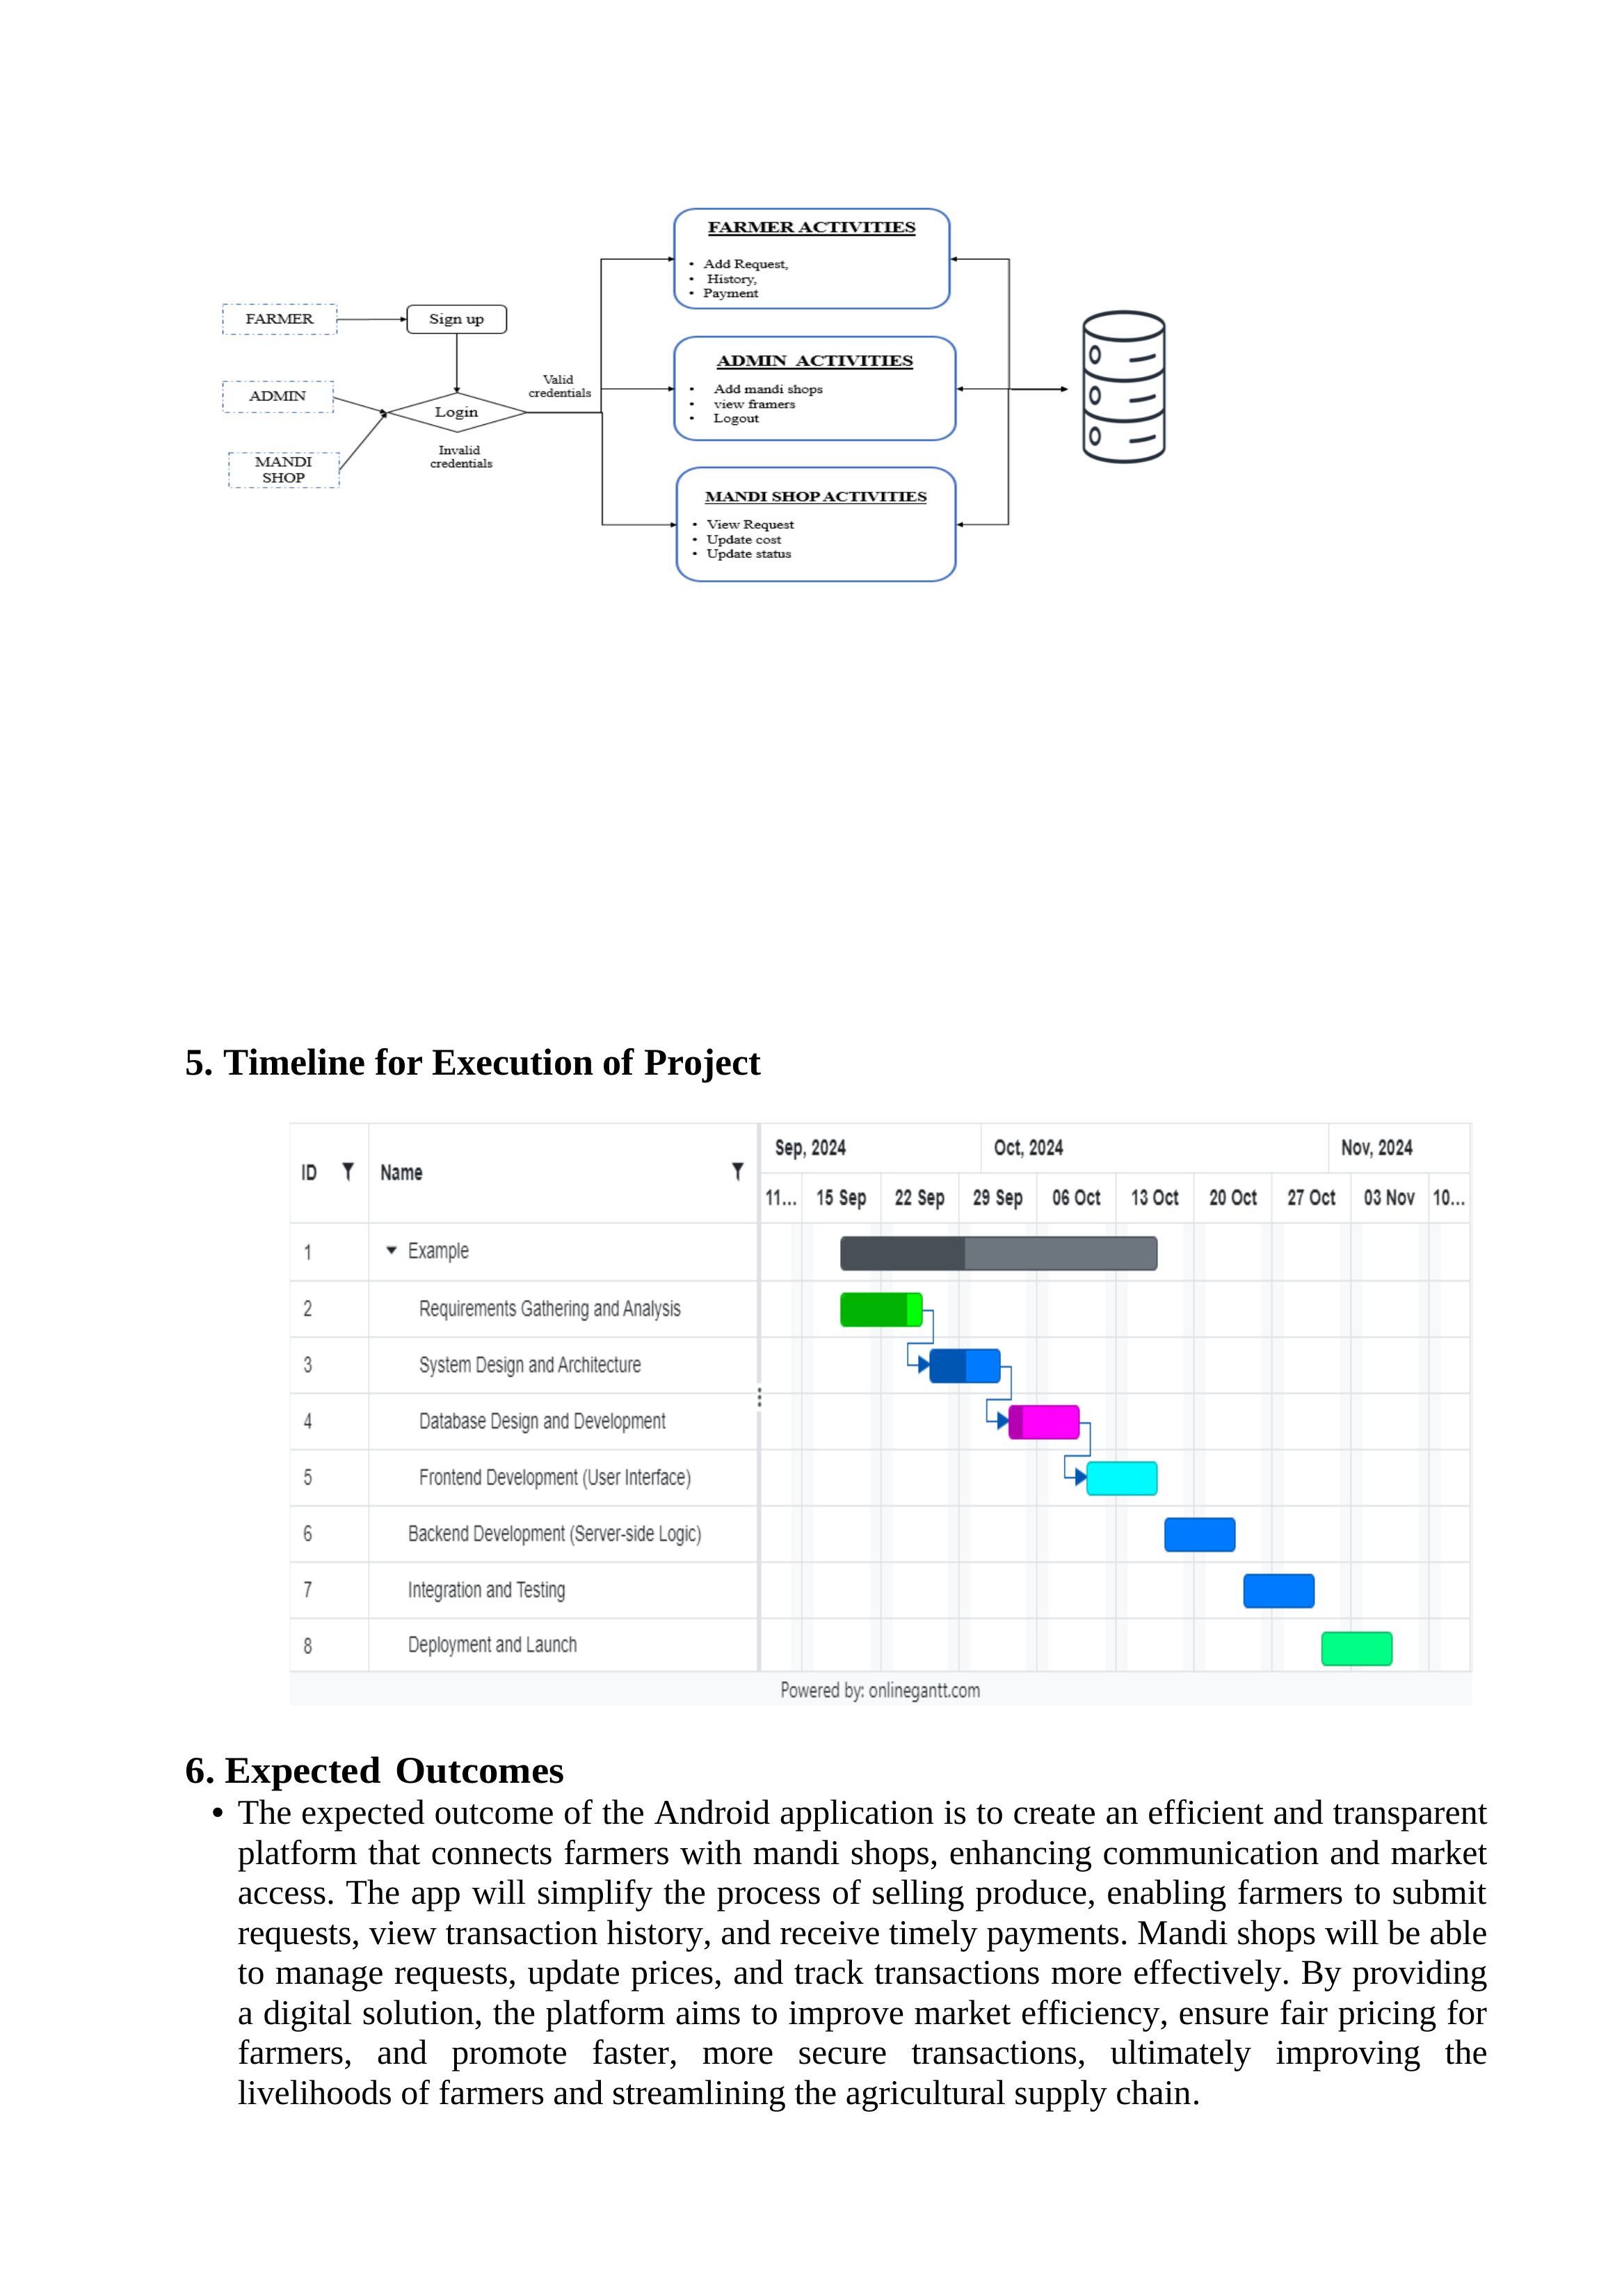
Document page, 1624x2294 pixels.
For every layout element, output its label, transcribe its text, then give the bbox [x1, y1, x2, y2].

list The expected outcome of the Android application is to create an efficient and transparent platform that connects farmers with mandi shops, enhancing communication and market access. The app will simplify the process of selling produce, enabling farmers to submit requests, view transaction history, and receive timely payments. Mandi shops will be able to manage requests, update prices, and track transactions more effectively. By providing a digital solution, the platform aims to improve market efficiency, ensure fair pricing for farmers, and promote faster, more secure transactions, ultimately improving the livelihoods of farmers and streamlining the agricultural supply chain. [211, 1792, 1489, 2112]
text 5. Timeline for Execution of Project [186, 1040, 1489, 1083]
text 6. Expected Outcomes [186, 1748, 1489, 1792]
picture [289, 1123, 1473, 1706]
picture [185, 193, 1193, 606]
